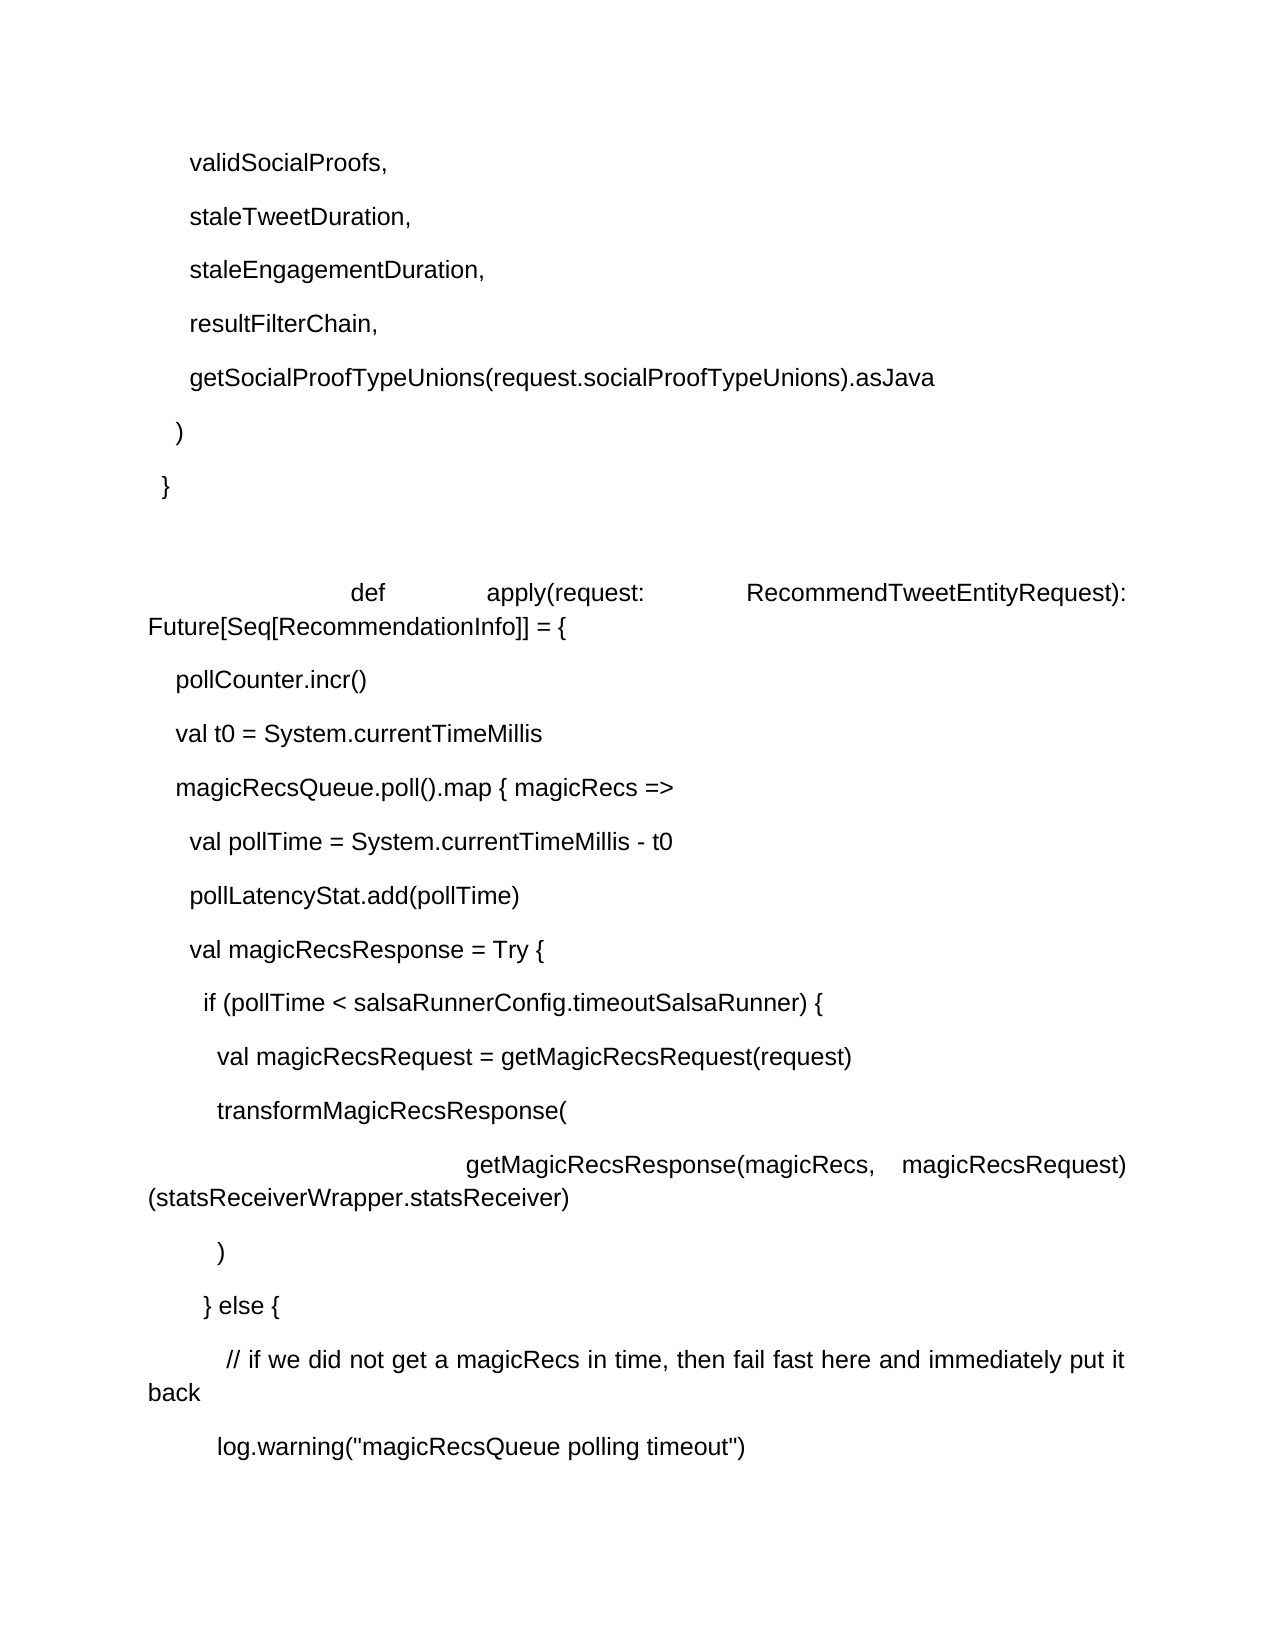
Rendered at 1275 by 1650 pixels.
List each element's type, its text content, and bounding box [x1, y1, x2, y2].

text pollLatencyStat.add(pollTime) [148, 881, 1127, 909]
text ) [148, 1237, 1127, 1266]
text pollCounter.incr() [148, 665, 1127, 694]
text val t0 = System.currentTimeMillis [148, 719, 1127, 748]
text val pollTime = System.currentTimeMillis - t0 [148, 827, 1127, 856]
text if (pollTime < salsaRunnerConfig.timeoutSalsaRunner) { [148, 988, 1127, 1017]
text getSocialProofTypeUnions(request.socialProofTypeUnions).asJava [148, 363, 1127, 392]
text val magicRecsResponse = Try { [148, 934, 1127, 963]
text ) [148, 417, 1127, 446]
text def apply(request: RecommendTweetEntityRequest): Future[Seq[RecommendationInfo]] = { [148, 578, 1127, 640]
text transformMagicRecsResponse( [148, 1096, 1127, 1125]
text log.warning("magicRecsQueue polling timeout") [148, 1431, 1127, 1460]
text staleTweetDuration, [148, 201, 1127, 230]
text resultFilterChain, [148, 309, 1127, 338]
text validSocialProofs, [148, 148, 1127, 176]
text magicRecsQueue.poll().map { magicRecs => [148, 773, 1127, 802]
text } else { [148, 1291, 1127, 1319]
text val magicRecsRequest = getMagicRecsRequest(request) [148, 1042, 1127, 1071]
text // if we did not get a magicRecs in time, then fail fast here and immediately put it back [148, 1344, 1127, 1406]
text staleEngagementDuration, [148, 255, 1127, 284]
text } [148, 471, 1127, 499]
text getMagicRecsResponse(magicRecs, magicRecsRequest)(statsReceiverWrapper.statsReceiver) [148, 1150, 1127, 1212]
